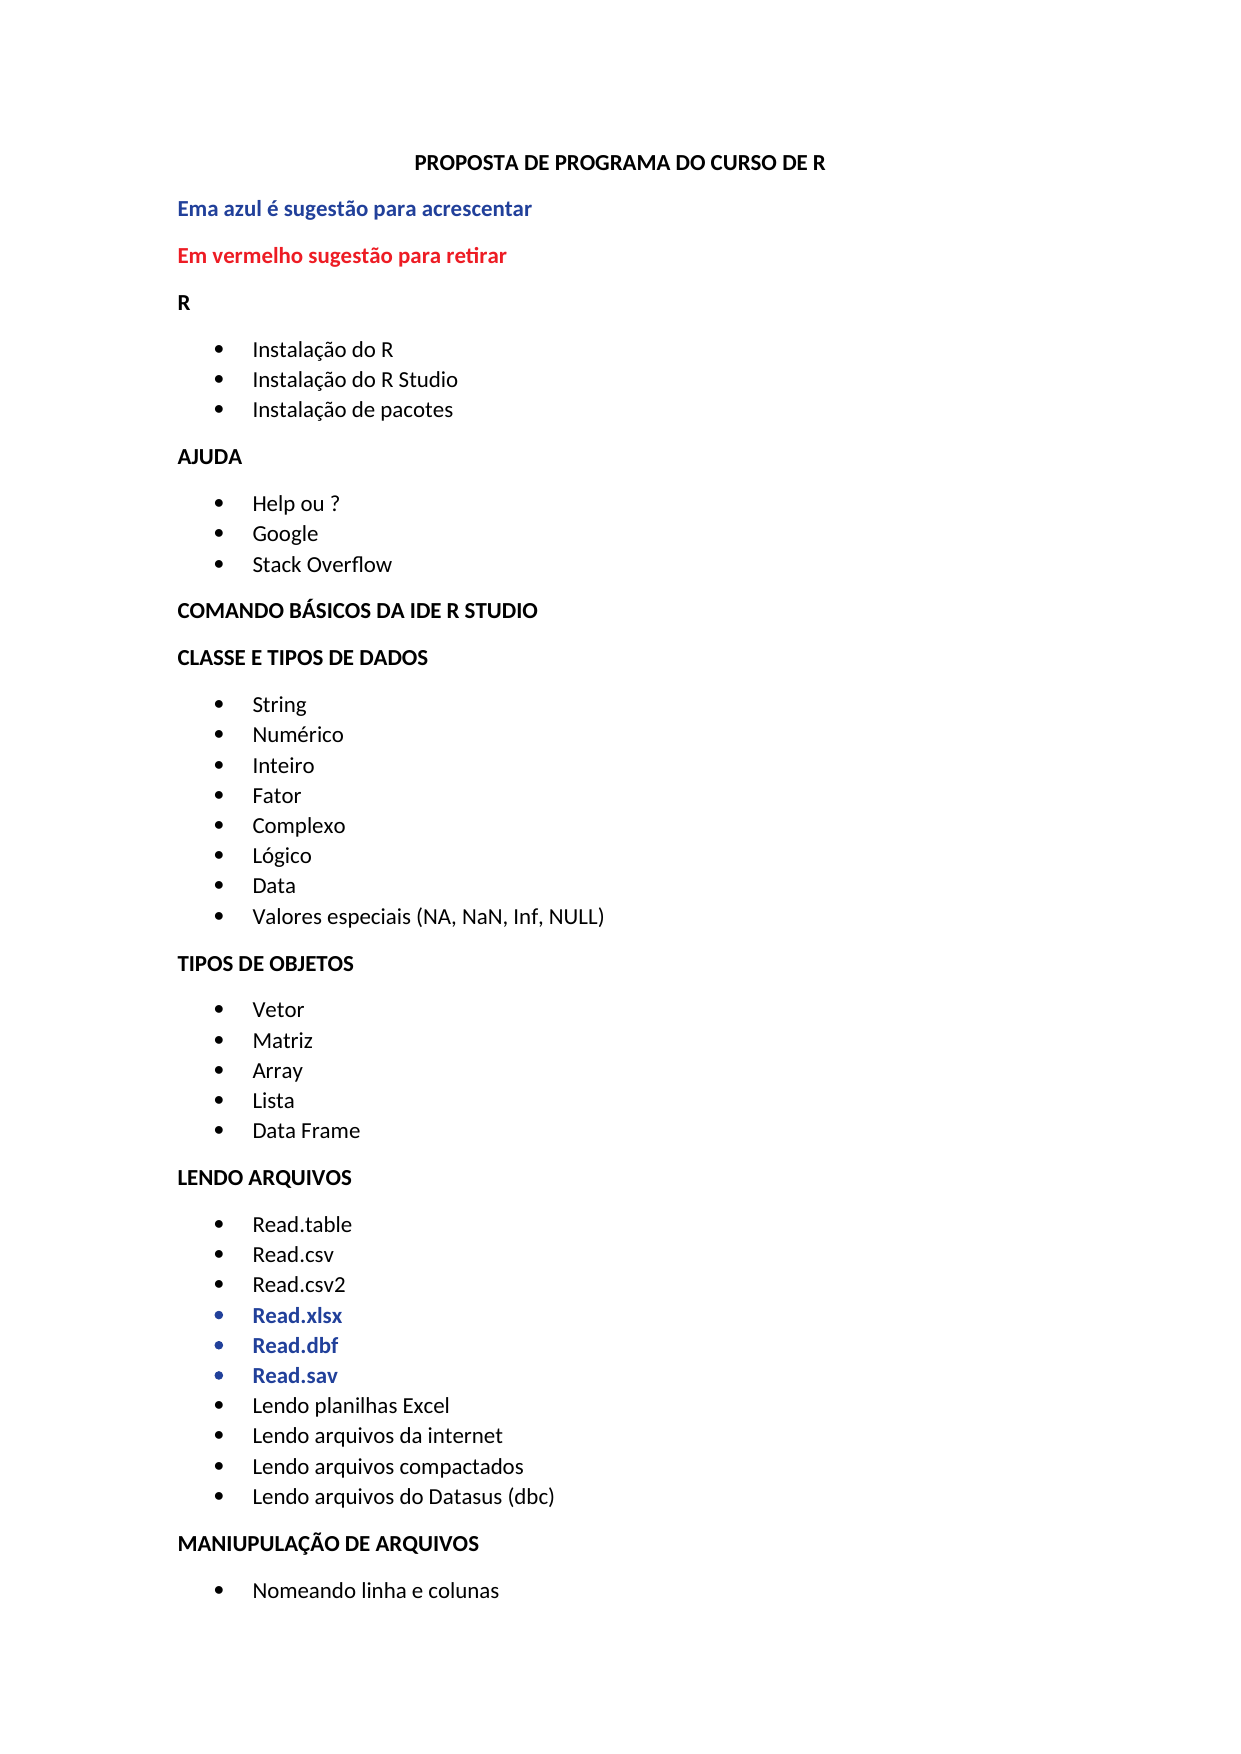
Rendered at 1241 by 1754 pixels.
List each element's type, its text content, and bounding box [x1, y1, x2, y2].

list Instalação do R Studio [215, 365, 1063, 393]
text R [177, 288, 1063, 316]
list Lista [215, 1086, 1063, 1114]
list Data [215, 872, 1063, 899]
text Ema azul é sugestão para acrescentar [177, 194, 1063, 222]
list Help ou ? [215, 489, 1063, 517]
list String [215, 690, 1063, 718]
text MANIUPULAÇÃO DE ARQUIVOS [177, 1529, 1063, 1557]
list Instalação de pacotes [215, 396, 1063, 423]
list Vetor [215, 996, 1063, 1023]
list Lendo arquivos do Datasus (dbc) [215, 1482, 1063, 1510]
list Numérico [215, 721, 1063, 748]
list Stack Overflow [215, 550, 1063, 578]
list Read.csv [215, 1240, 1063, 1268]
list Read.xlsx [215, 1301, 1063, 1329]
list Lendo arquivos da internet [215, 1422, 1063, 1449]
list Read.sav [215, 1361, 1063, 1389]
list Nomeando linha e colunas [215, 1576, 1063, 1604]
list Array [215, 1056, 1063, 1084]
list Complexo [215, 811, 1063, 839]
text CLASSE E TIPOS DE DADOS [177, 643, 1063, 671]
list Valores especiais (NA, NaN, Inf, NULL) [215, 902, 1063, 930]
text COMANDO BÁSICOS DA IDE R STUDIO [177, 597, 1063, 624]
list Google [215, 519, 1063, 547]
text Em vermelho sugestão para retirar [177, 241, 1063, 269]
list Read.table [215, 1210, 1063, 1238]
list Instalação do R [215, 335, 1063, 363]
text AJUDA [177, 442, 1063, 470]
list Matriz [215, 1026, 1063, 1054]
list Read.dbf [215, 1331, 1063, 1359]
list Lendo planilhas Excel [215, 1391, 1063, 1419]
text PROPOSTA DE PROGRAMA DO CURSO DE R [177, 148, 1063, 176]
list Inteiro [215, 751, 1063, 779]
list Read.csv2 [215, 1271, 1063, 1298]
list Fator [215, 781, 1063, 809]
list Lendo arquivos compactados [215, 1452, 1063, 1480]
text TIPOS DE OBJETOS [177, 949, 1063, 977]
text LENDO ARQUIVOS [177, 1163, 1063, 1191]
list Lógico [215, 841, 1063, 869]
list Data Frame [215, 1116, 1063, 1144]
